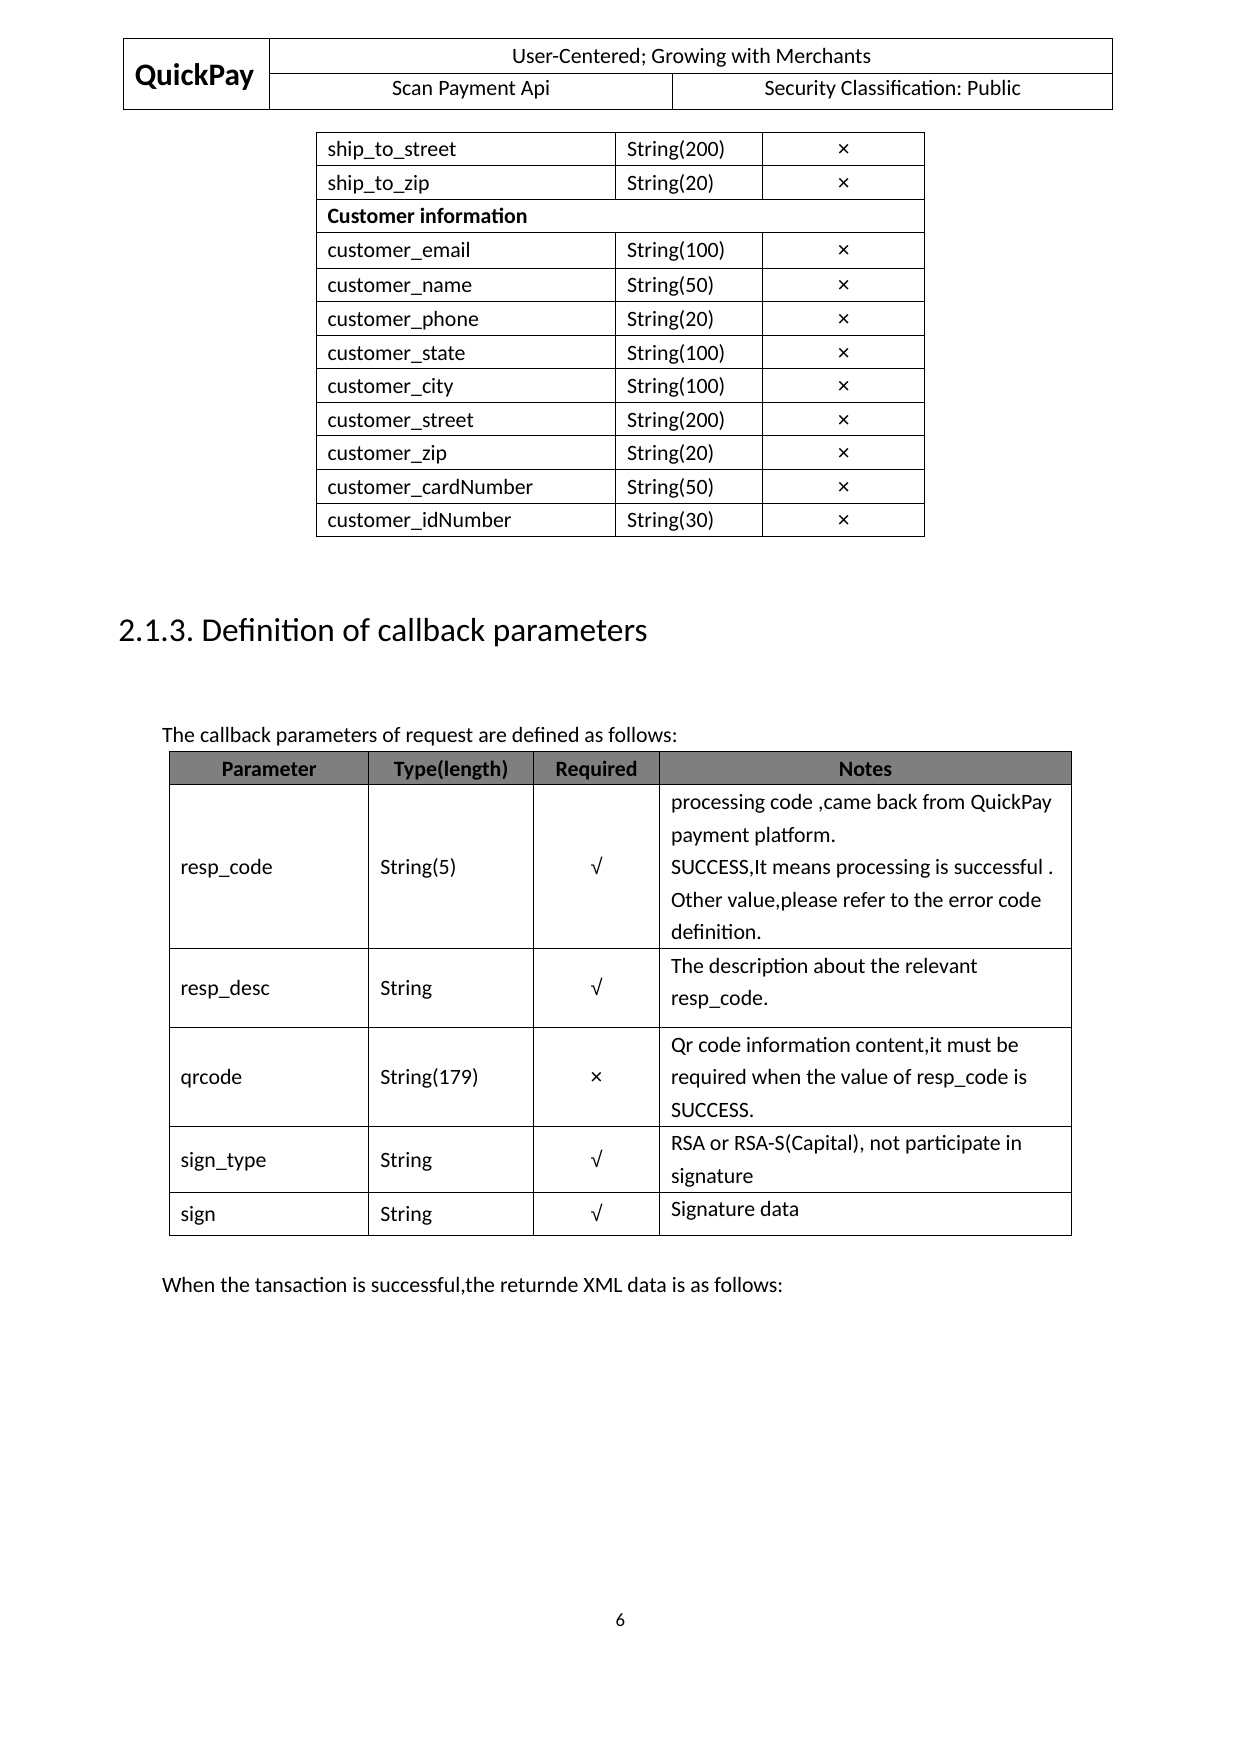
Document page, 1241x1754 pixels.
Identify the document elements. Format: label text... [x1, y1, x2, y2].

table_cell String(100) [616, 369, 762, 402]
table_cell × [534, 1028, 659, 1126]
table_cell customer_email [317, 233, 615, 268]
table_cell String(50) [616, 269, 762, 301]
table_cell customer_city [317, 369, 615, 402]
table_cell String [369, 1127, 533, 1192]
table_cell × [763, 369, 924, 402]
table_cell resp_code [170, 785, 368, 948]
table_cell String(20) [616, 302, 762, 335]
table_cell √ [534, 1127, 659, 1192]
table_cell sign [170, 1193, 368, 1234]
table_cell customer_street [317, 403, 615, 435]
text The callback parameters of request are defined as follows: [118, 718, 1122, 751]
table_cell × [763, 233, 924, 268]
table_cell String(200) [616, 133, 762, 165]
table_cell √ [534, 1193, 659, 1234]
table_header Required [534, 752, 659, 784]
table_cell × [763, 302, 924, 335]
table_cell String(5) [369, 785, 533, 948]
table_cell String(20) [616, 166, 762, 199]
table_cell × [763, 336, 924, 368]
table_cell String [369, 949, 533, 1027]
table_cell × [763, 166, 924, 199]
table_cell sign_type [170, 1127, 368, 1192]
table_header Type(length) [369, 752, 533, 784]
table_cell The description about the relevant resp_code. [660, 949, 1071, 1027]
table_header Notes [660, 752, 1071, 784]
table_cell String(179) [369, 1028, 533, 1126]
subtitle 2.1.3. Definition of callback parameters [118, 597, 1122, 662]
table_cell String(100) [616, 336, 762, 368]
table_cell customer_cardNumber [317, 470, 615, 502]
table_cell String(20) [616, 436, 762, 469]
table_cell String(200) [616, 403, 762, 435]
table_cell √ [534, 785, 659, 948]
table_cell String(100) [616, 233, 762, 268]
table_header Parameter [170, 752, 368, 784]
table_cell × [763, 269, 924, 301]
table_cell × [763, 133, 924, 165]
table_cell String [369, 1193, 533, 1234]
table_cell √ [534, 949, 659, 1027]
table_cell qrcode [170, 1028, 368, 1126]
table_cell Qr code information content,it must be required when the value of resp_code is SUCCESS. [660, 1028, 1071, 1126]
table_cell customer_name [317, 269, 615, 301]
table_cell resp_desc [170, 949, 368, 1027]
text When the tansaction is successful,the returnde XML data is as follows: [118, 1268, 1122, 1301]
table_cell customer_phone [317, 302, 615, 335]
table_cell × [763, 504, 924, 536]
table_cell processing code ,came back from QuickPay payment platform. SUCCESS,It means processing is successful . Other value,please refer to the error code definition. [660, 785, 1071, 948]
table_cell customer_zip [317, 436, 615, 469]
table_cell customer_idNumber [317, 504, 615, 536]
table_cell Signature data [660, 1193, 1071, 1234]
table_cell ship_to_street [317, 133, 615, 165]
table_cell RSA or RSA-S(Capital), not participate in signature [660, 1127, 1071, 1192]
table_cell × [763, 470, 924, 502]
table_cell String(50) [616, 470, 762, 502]
table_cell customer_state [317, 336, 615, 368]
table_cell String(30) [616, 504, 762, 536]
table_cell × [763, 403, 924, 435]
table_cell Customer information [317, 200, 924, 232]
table_cell ship_to_zip [317, 166, 615, 199]
table_cell × [763, 436, 924, 469]
